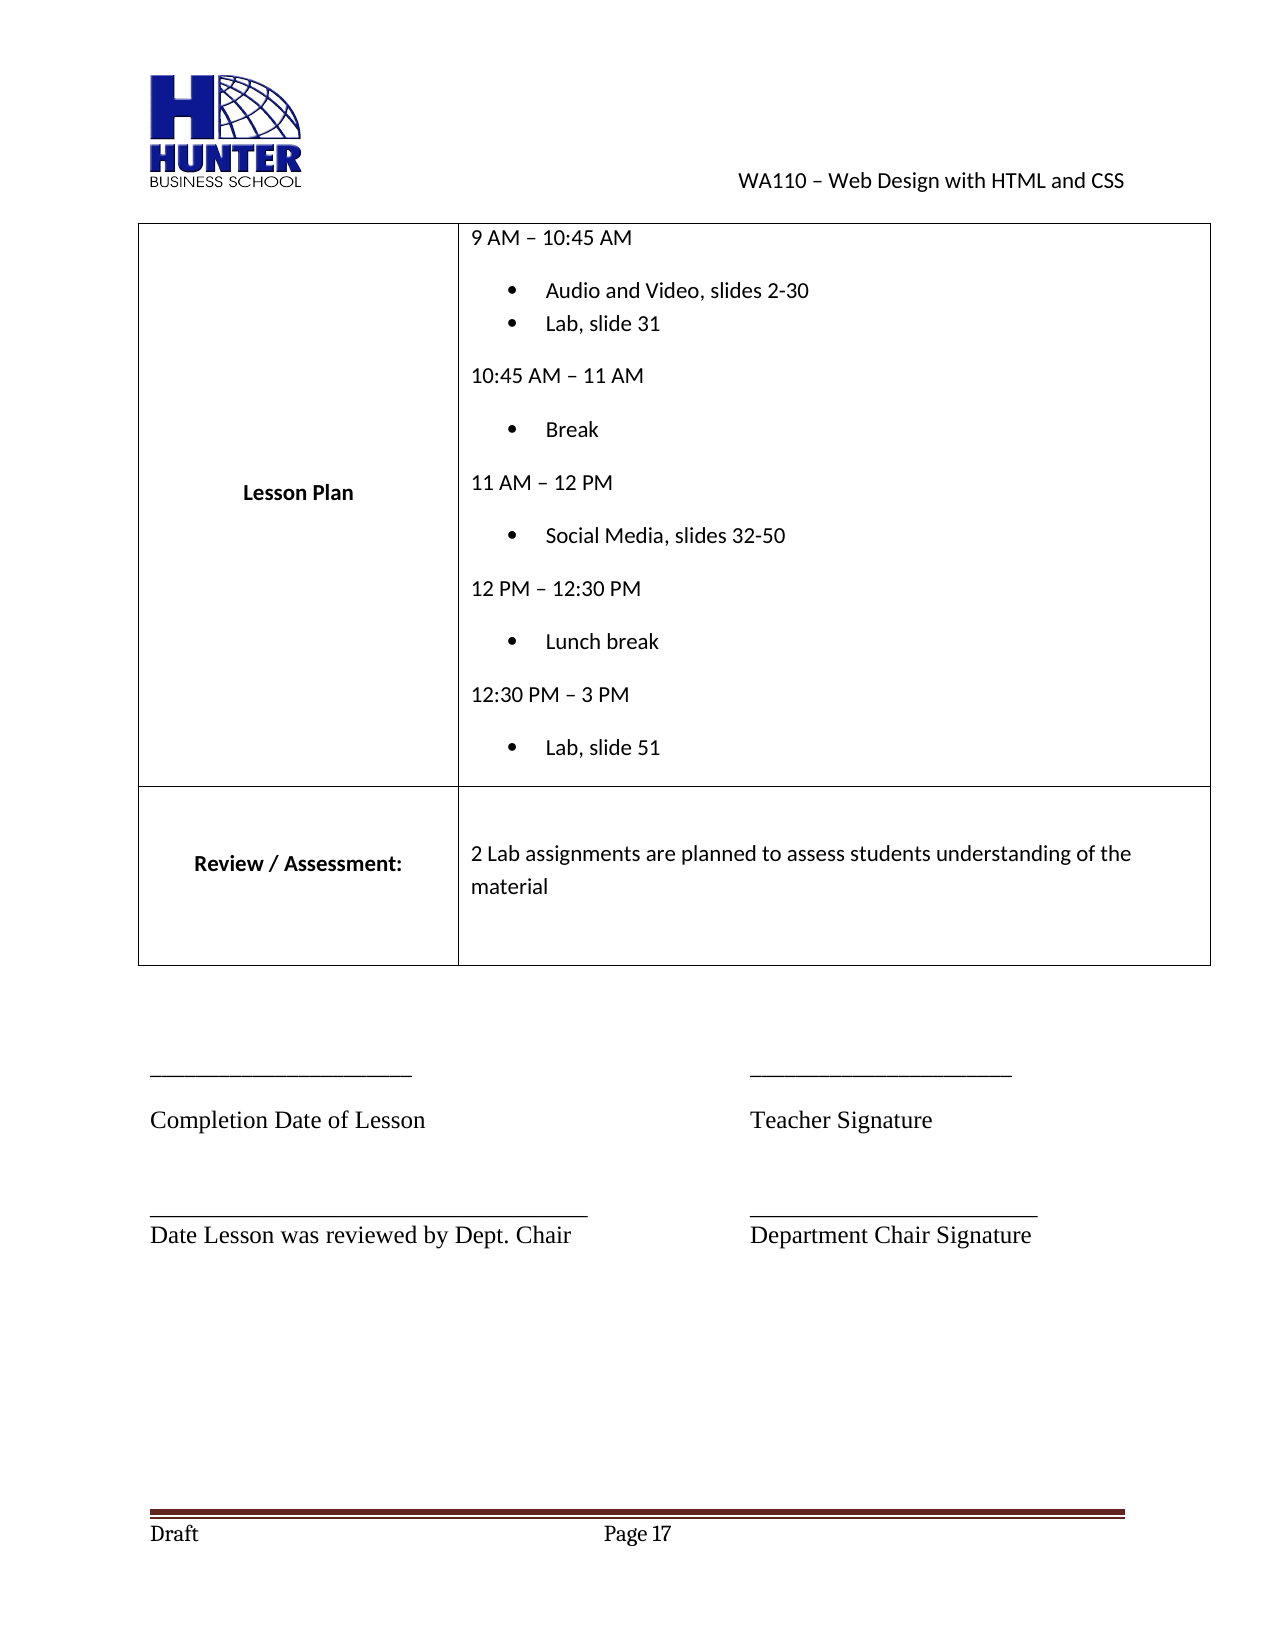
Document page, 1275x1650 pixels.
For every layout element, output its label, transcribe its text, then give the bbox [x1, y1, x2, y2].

text Date Lesson was reviewed by Dept. Chair Department Chair Signature [150, 1220, 1125, 1248]
text _______________________ _______________________ [150, 1052, 1125, 1080]
text Completion Date of Lesson Teacher Signature [150, 1105, 1125, 1133]
table_cell 9 AM – 10:45 AM Audio and Video, slides 2-30 Lab, slide 31 10:45 AM – 11 AM Break 11 AM – 12 PM Social Media, slides 32-50 12 PM – 12:30 PM Lunch break 12:30 PM – 3 PM Lab, slide 51 [459, 224, 1210, 786]
table_cell 2 Lab assignments are planned to assess students understanding of the material [459, 787, 1210, 964]
picture [150, 75, 302, 189]
table_cell Review / Assessment: [139, 787, 458, 964]
text ___________________________________ _______________________ [150, 1191, 1125, 1220]
table_cell Lesson Plan [139, 224, 458, 786]
